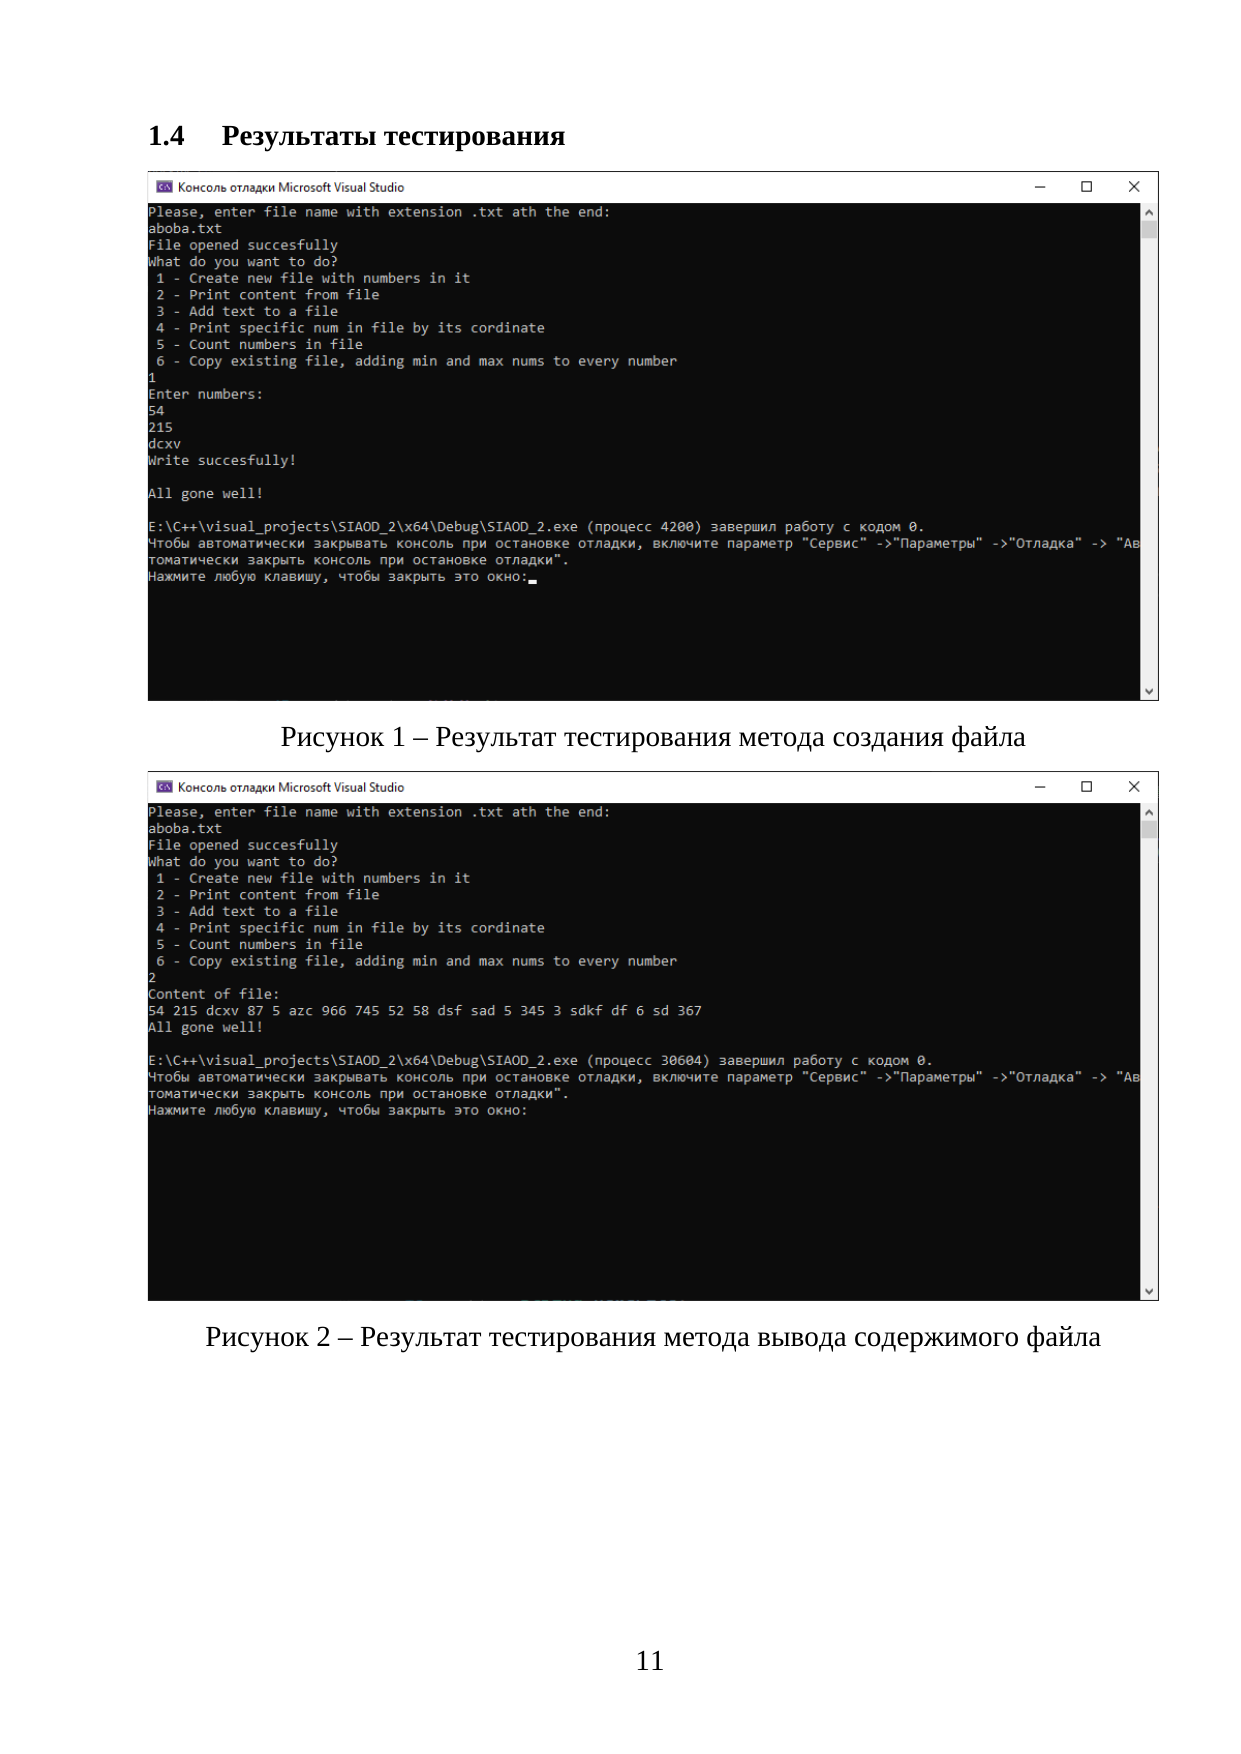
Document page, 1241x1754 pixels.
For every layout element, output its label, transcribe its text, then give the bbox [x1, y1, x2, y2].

picture [147, 171, 1159, 701]
text Рисунок 1 – Результат тестирования метода создания файла [148, 719, 1159, 753]
text Рисунок 2 – Результат тестирования метода вывода содержимого файла [148, 1319, 1159, 1352]
picture [147, 771, 1159, 1301]
subtitle Результаты тестирования [148, 118, 1151, 152]
